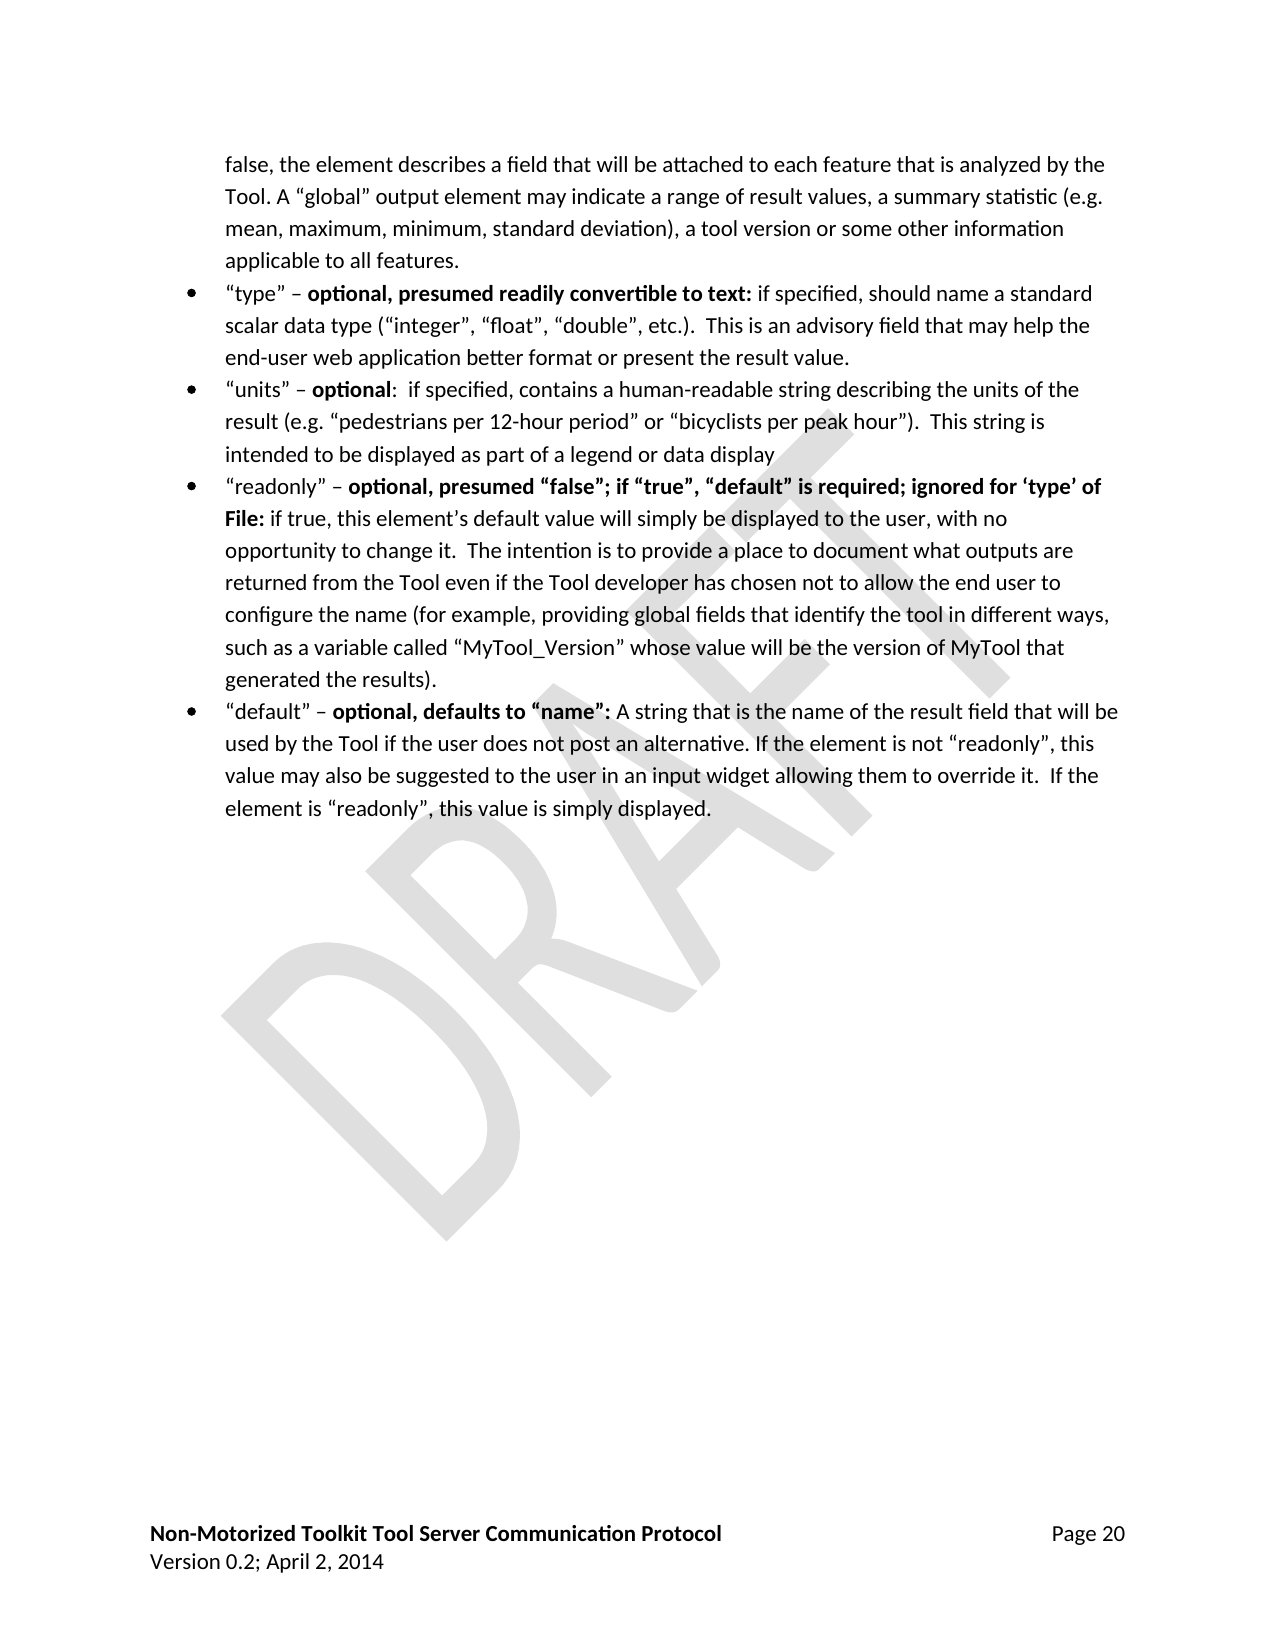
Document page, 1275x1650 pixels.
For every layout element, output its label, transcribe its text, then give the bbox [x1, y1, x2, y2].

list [187, 150, 1125, 274]
list “units” – optional: if specified, contains a human-readable string describing the units of the result (e.g. “pedestrians per 12-hour period” or “bicyclists per peak hour”). This string is intended to be displayed as part of a legend or data display [187, 375, 1125, 468]
list “type” – optional, presumed readily convertible to text: if specified, should name a standard scalar data type (“integer”, “float”, “double”, etc.). This is an advisory field that may help the end-user web application better format or present the result value. [187, 279, 1125, 371]
list “readonly” – optional, presumed “false”; if “true”, “default” is required; ignored for ‘type’ of File: if true, this element’s default value will simply be displayed to the user, with no opportunity to change it. The intention is to provide a place to document what outputs are returned from the Tool even if the Tool developer has chosen not to allow the end user to configure the name (for example, providing global fields that identify the tool in different ways, such as a variable called “MyTool_Version” whose value will be the version of MyTool that generated the results). [187, 472, 1125, 693]
list “default” – optional, defaults to “name”: A string that is the name of the result field that will be used by the Tool if the user does not post an alternative. If the element is not “readonly”, this value may also be suggested to the user in an input widget allowing them to override it. If the element is “readonly”, this value is simply displayed. [187, 697, 1125, 822]
